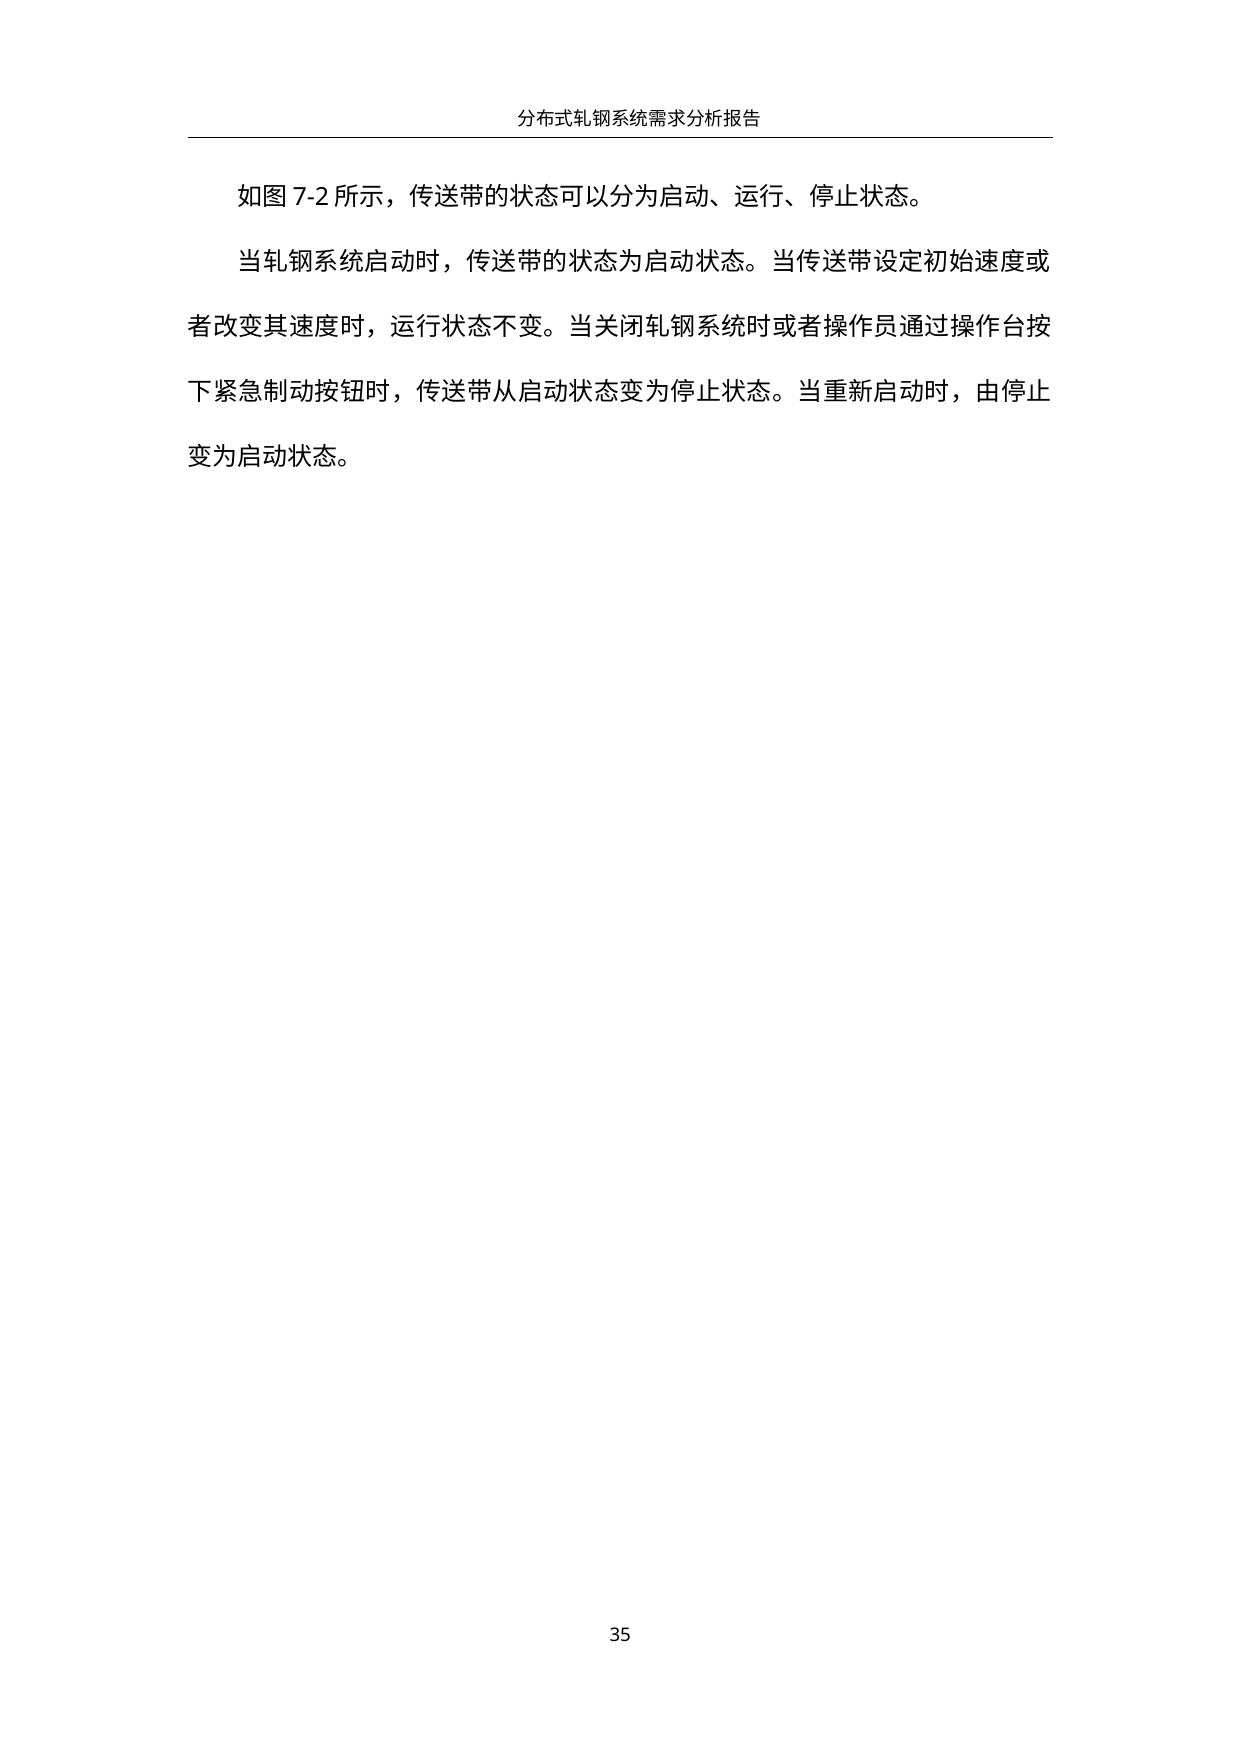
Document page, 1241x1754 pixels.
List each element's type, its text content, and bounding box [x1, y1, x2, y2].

text 当轧钢系统启动时，传送带的状态为启动状态。当传送带设定初始速度或者改变其速度时，运行状态不变。当关闭轧钢系统时或者操作员通过操作台按下紧急制动按钮时，传送带从启动状态变为停止状态。当重新启动时，由停止变为启动状态。 [187, 227, 1053, 487]
text 如图7-2所示，传送带的状态可以分为启动、运行、停止状态。 [187, 162, 1053, 227]
